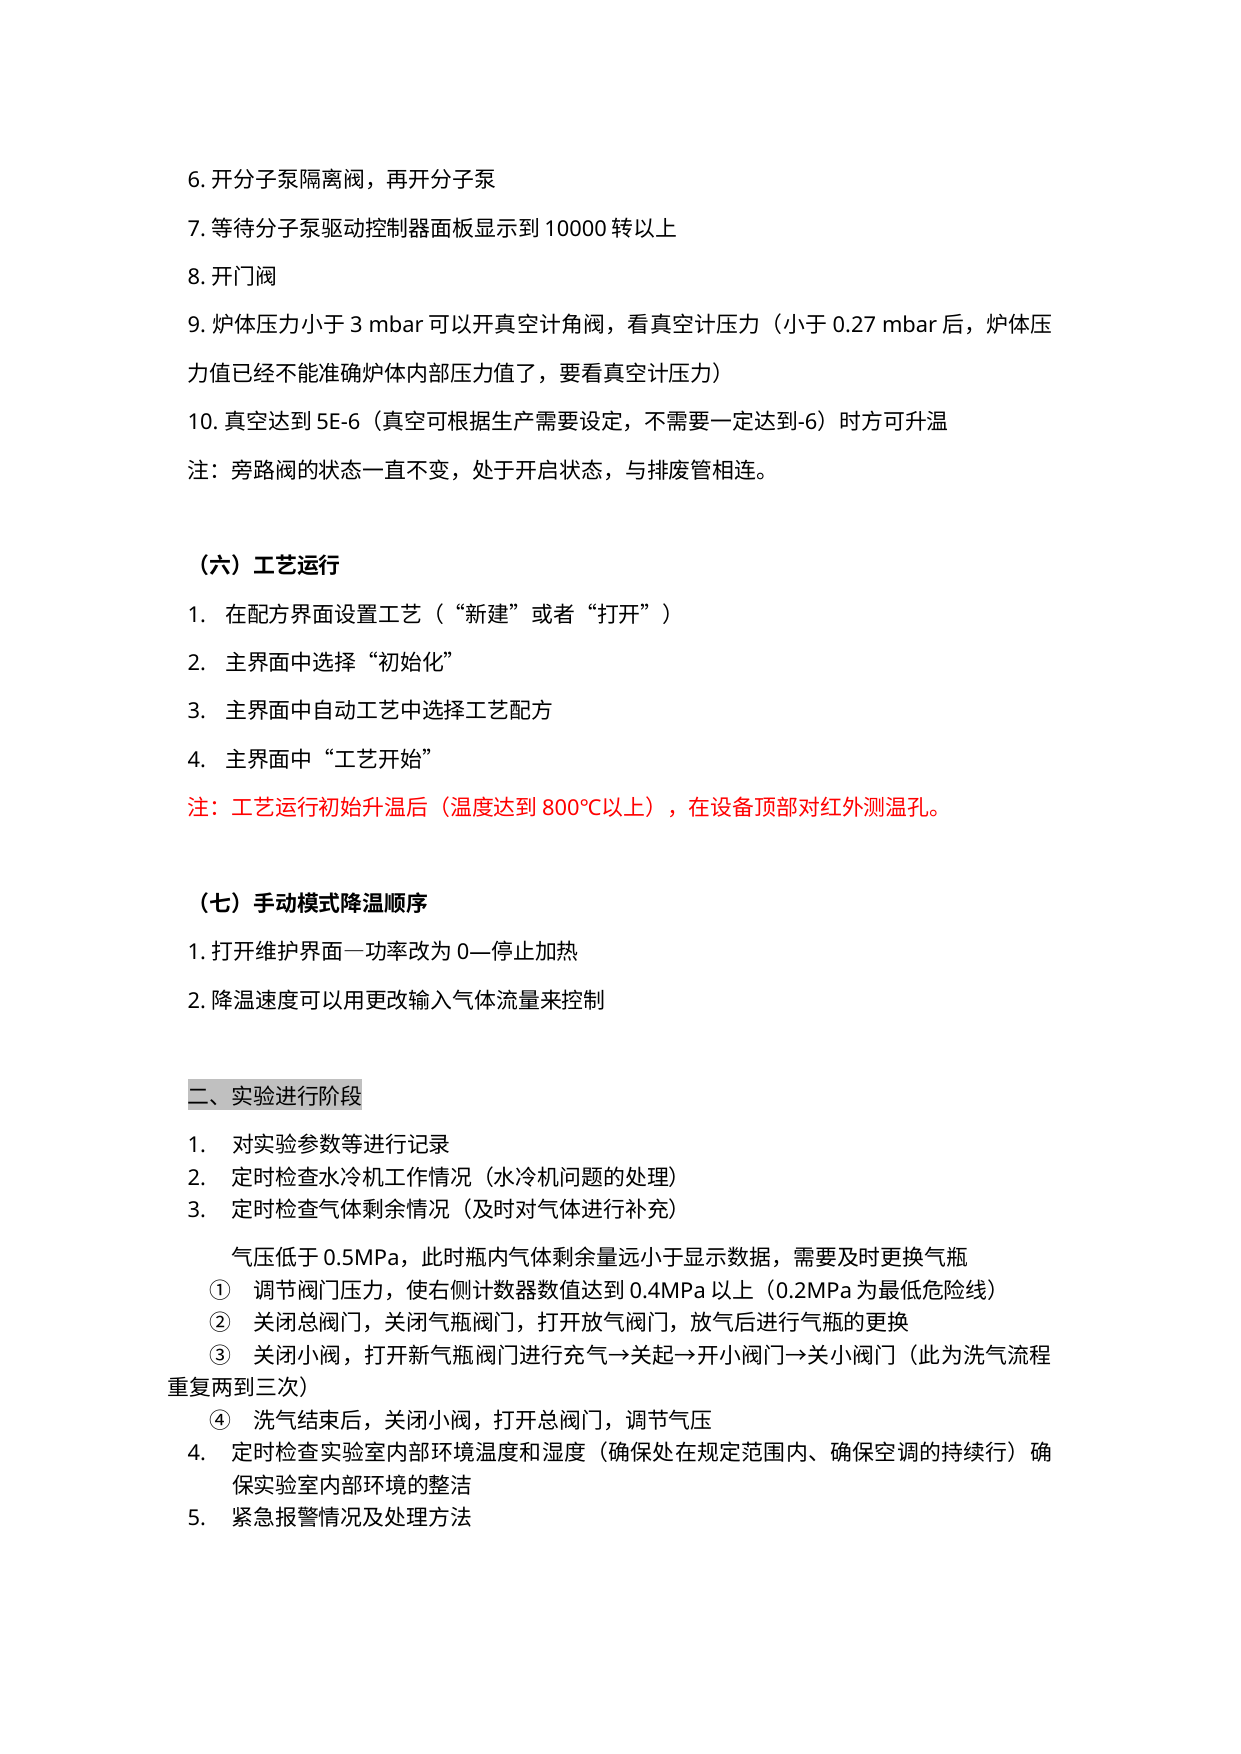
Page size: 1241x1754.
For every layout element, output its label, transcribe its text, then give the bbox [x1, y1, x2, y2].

list 主界面中“工艺开始” [187, 741, 1053, 774]
text 注：工艺运行初始升温后（温度达到800℃以上），在设备顶部对红外测温孔。 [187, 790, 1053, 822]
list 关闭总阀门，关闭气瓶阀门，打开放气阀门，放气后进行气瓶的更换 [168, 1305, 1053, 1337]
list 定时检查水冷机工作情况（水冷机问题的处理） [187, 1159, 1053, 1192]
list 工艺运行 [144, 548, 1053, 581]
text 注：旁路阀的状态一直不变，处于开启状态，与排废管相连。 [187, 452, 1053, 485]
list 对实验参数等进行记录 [187, 1127, 1053, 1159]
text 6. 开分子泵隔离阀，再开分子泵 [187, 162, 1053, 194]
list 定时检查气体剩余情况（及时对气体进行补充） [187, 1192, 1053, 1224]
text 10. 真空达到5E-6（真空可根据生产需要设定，不需要一定达到-6）时方可升温 [187, 404, 1053, 437]
text 7. 等待分子泵驱动控制器面板显示到10000转以上 [187, 210, 1053, 243]
list 定时检查实验室内部环境温度和湿度（确保处在规定范围内、确保空调的持续行）确保实验室内部环境的整洁 [187, 1435, 1053, 1500]
text 9. 炉体压力小于3 mbar可以开真空计角阀，看真空计压力（小于0.27 mbar后，炉体压力值已经不能准确炉体内部压力值了，要看真空计压力） [187, 307, 1053, 388]
list 手动模式降温顺序 [144, 886, 1053, 918]
list 实验进行阶段 [187, 1078, 1053, 1111]
list 在配方界面设置工艺（“新建”或者“打开”） [187, 596, 1053, 629]
list 紧急报警情况及处理方法 [187, 1500, 1053, 1532]
list 主界面中自动工艺中选择工艺配方 [187, 693, 1053, 726]
list 主界面中选择“初始化” [187, 645, 1053, 677]
text 1. 打开维护界面—功率改为0—停止加热 2. 降温速度可以用更改输入气体流量来控制 [187, 934, 1053, 1015]
list 洗气结束后，关闭小阀，打开总阀门，调节气压 [168, 1402, 1053, 1435]
text 8. 开门阀 [187, 259, 1053, 291]
list 调节阀门压力，使右侧计数器数值达到0.4MPa以上（0.2MPa为最低危险线） [168, 1272, 1053, 1305]
text 气压低于0.5MPa，此时瓶内气体剩余量远小于显示数据，需要及时更换气瓶 [187, 1240, 1053, 1272]
list 关闭小阀，打开新气瓶阀门进行充气→关起→开小阀门→关小阀门（此为洗气流程 重复两到三次） [168, 1337, 1053, 1402]
